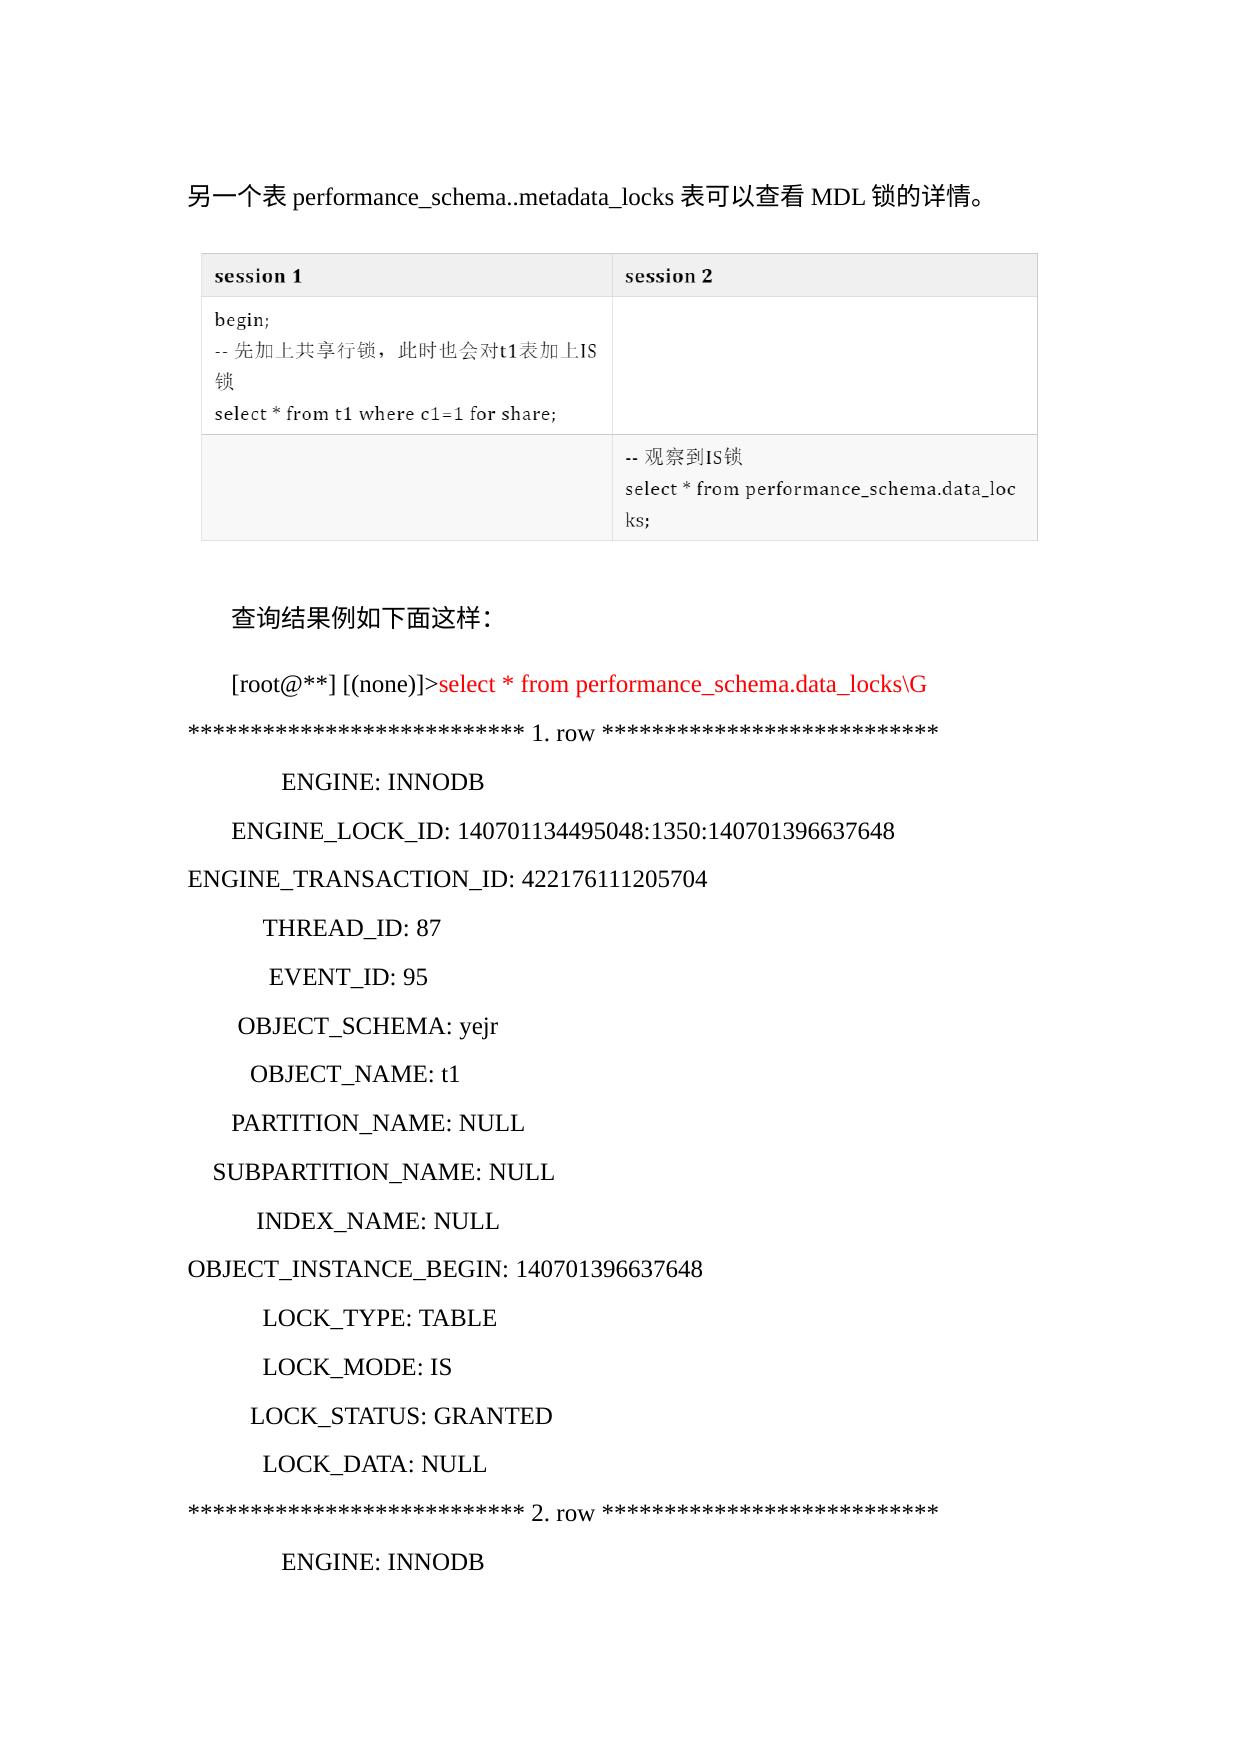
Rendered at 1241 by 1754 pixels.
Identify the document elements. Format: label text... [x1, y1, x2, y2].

text 查询结果例如下面这样： [187, 584, 1053, 649]
text 怎么查看表级IS锁？只需要查看 performance_schema.data_locks 表就可以了。另一个表performance_schema..metadata_locks 表可以查看MDL锁的详情。 [187, 162, 1053, 227]
picture [187, 245, 1053, 550]
